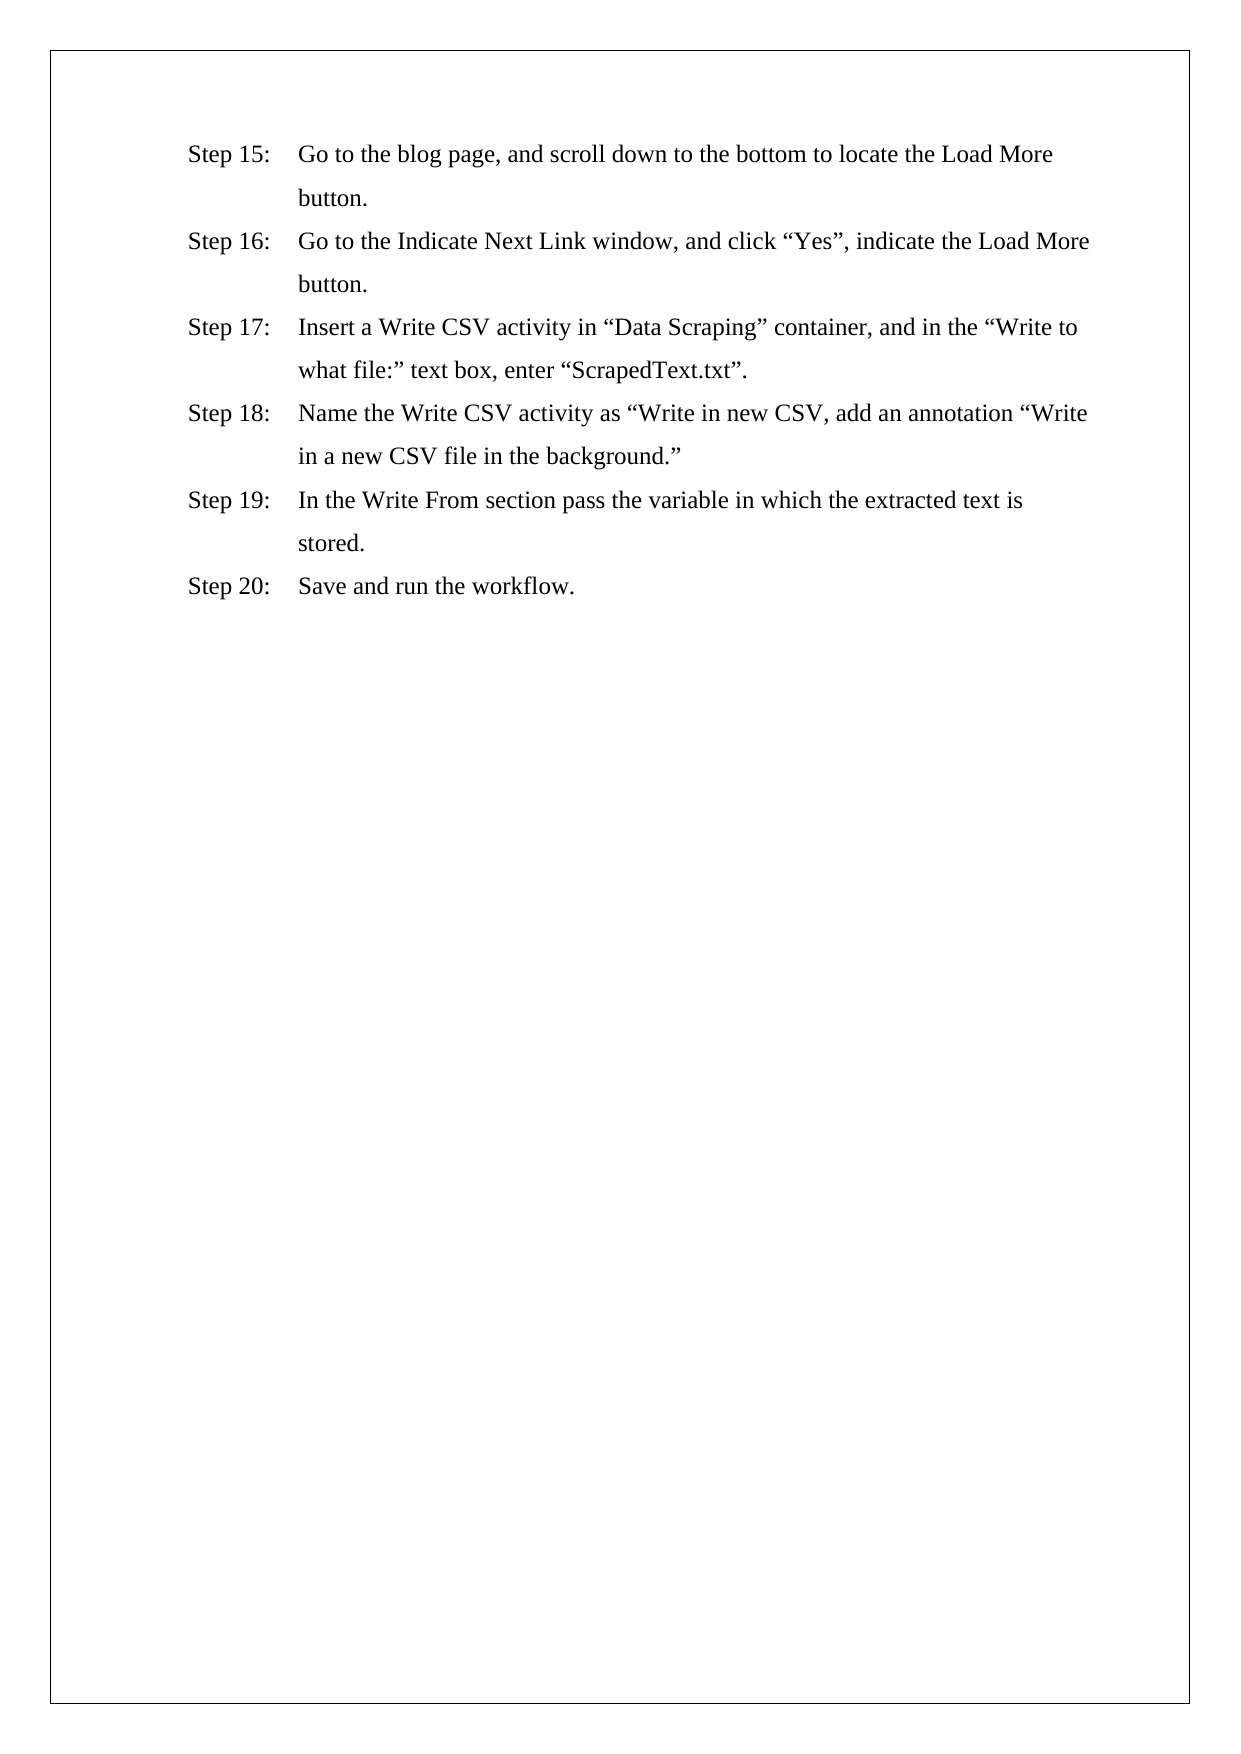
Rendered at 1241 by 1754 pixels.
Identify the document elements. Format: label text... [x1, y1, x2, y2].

text Step 19: In the Write From section pass the variable in which the extracted text is stored. [188, 485, 1024, 557]
text Step 16: Go to the Indicate Next Link window, and click “Yes”, indicate the Load More button. [188, 226, 1090, 298]
text Step 15: Go to the blog page, and scroll down to the bottom to locate the Load More button. [188, 139, 1053, 211]
text Step 18: Name the Write CSV activity as “Write in new CSV, add an annotation “Write in a new CSV file in the background.” [188, 398, 1088, 470]
text Step 17: Insert a Write CSV activity in “Data Scraping” container, and in the “Write to what file:” text box, enter “ScrapedText.txt”. [188, 312, 1078, 384]
text Step 20: Save and run the workflow. [188, 571, 1115, 600]
